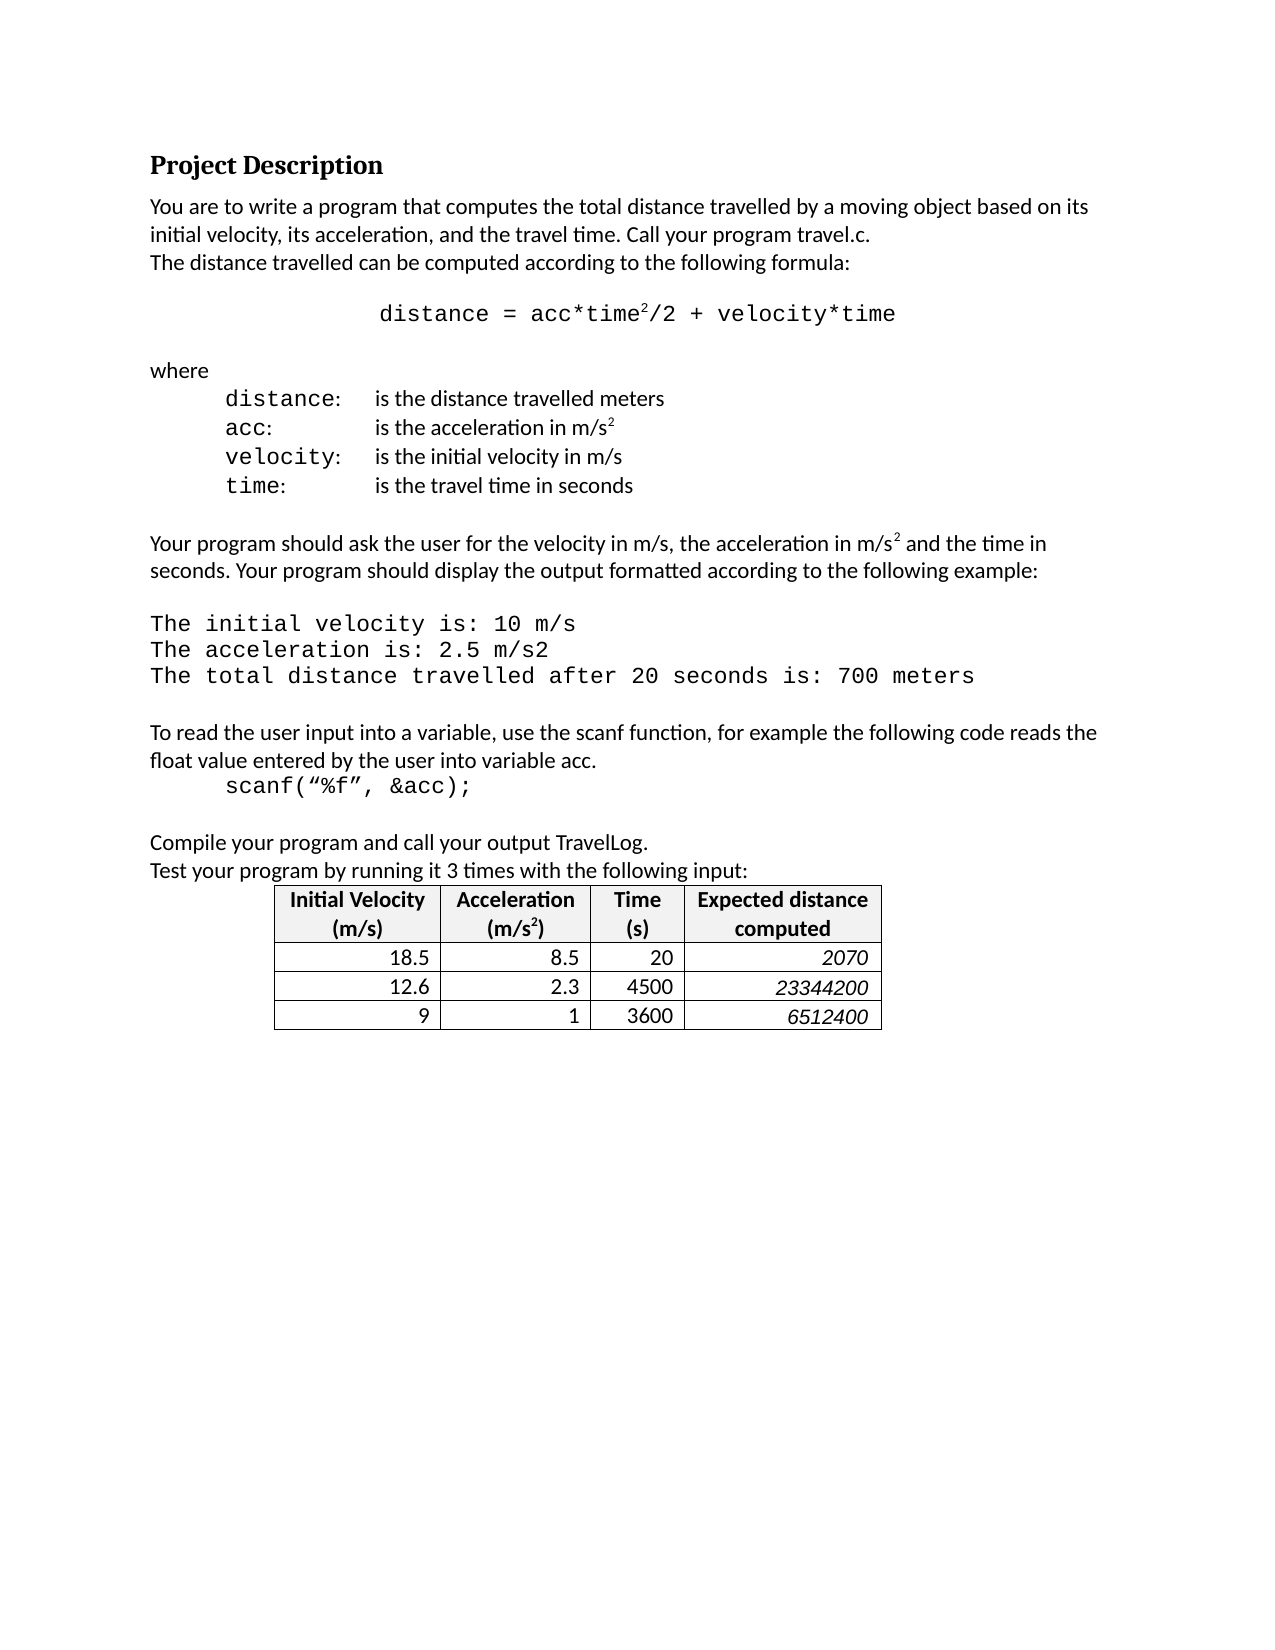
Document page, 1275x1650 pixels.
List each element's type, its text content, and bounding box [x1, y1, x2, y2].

text You are to write a program that computes the total distance travelled by a moving object based on its initial velocity, its acceleration, and the travel time. Call your program travel.c. [150, 192, 1125, 248]
text To read the user input into a variable, use the scanf function, for example the following code reads the float value entered by the user into variable acc. [150, 718, 1125, 774]
table_cell 6512400 [685, 1001, 881, 1029]
text The distance travelled can be computed according to the following formula: [150, 248, 1125, 276]
table_header Expected distance computed [685, 886, 881, 942]
text The total distance travelled after 20 seconds is: 700 meters [150, 664, 1125, 691]
table_header Acceleration (m/s2) [441, 886, 590, 942]
text acc: is the acceleration in m/s2 [150, 413, 1125, 442]
table_cell 4500 [591, 972, 684, 1000]
table_cell 2.3 [441, 972, 590, 1000]
text where [150, 356, 1125, 384]
text The initial velocity is: 10 m/s [150, 613, 1125, 639]
text distance: is the distance travelled meters [150, 384, 1125, 413]
text The acceleration is: 2.5 m/s2 [150, 639, 1125, 664]
subtitle Project Description [150, 150, 1125, 181]
table_header Time (s) [591, 886, 684, 942]
text distance = acc*time2/2 + velocity*time [150, 302, 1125, 328]
table_cell 18.5 [275, 943, 440, 971]
table_header Initial Velocity (m/s) [275, 886, 440, 942]
table_cell 9 [275, 1001, 440, 1029]
text velocity: is the initial velocity in m/s [150, 442, 1125, 471]
text scanf(“%f”, &acc); [150, 774, 1125, 801]
table_cell 2070 [685, 943, 881, 971]
table_cell 1 [441, 1001, 590, 1029]
text Compile your program and call your output TravelLog. [150, 828, 1125, 857]
text time: is the travel time in seconds [150, 471, 1125, 501]
text Test your program by running it 3 times with the following input: [150, 857, 1125, 884]
text Your program should ask the user for the velocity in m/s, the acceleration in m/s2 and the time in seconds. Your program should display the output formatted according to the following example: [150, 529, 1125, 585]
table_cell 20 [591, 943, 684, 971]
table_cell 12.6 [275, 972, 440, 1000]
table_cell 8.5 [441, 943, 590, 971]
table_cell 3600 [591, 1001, 684, 1029]
table_cell 23344200 [685, 972, 881, 1000]
